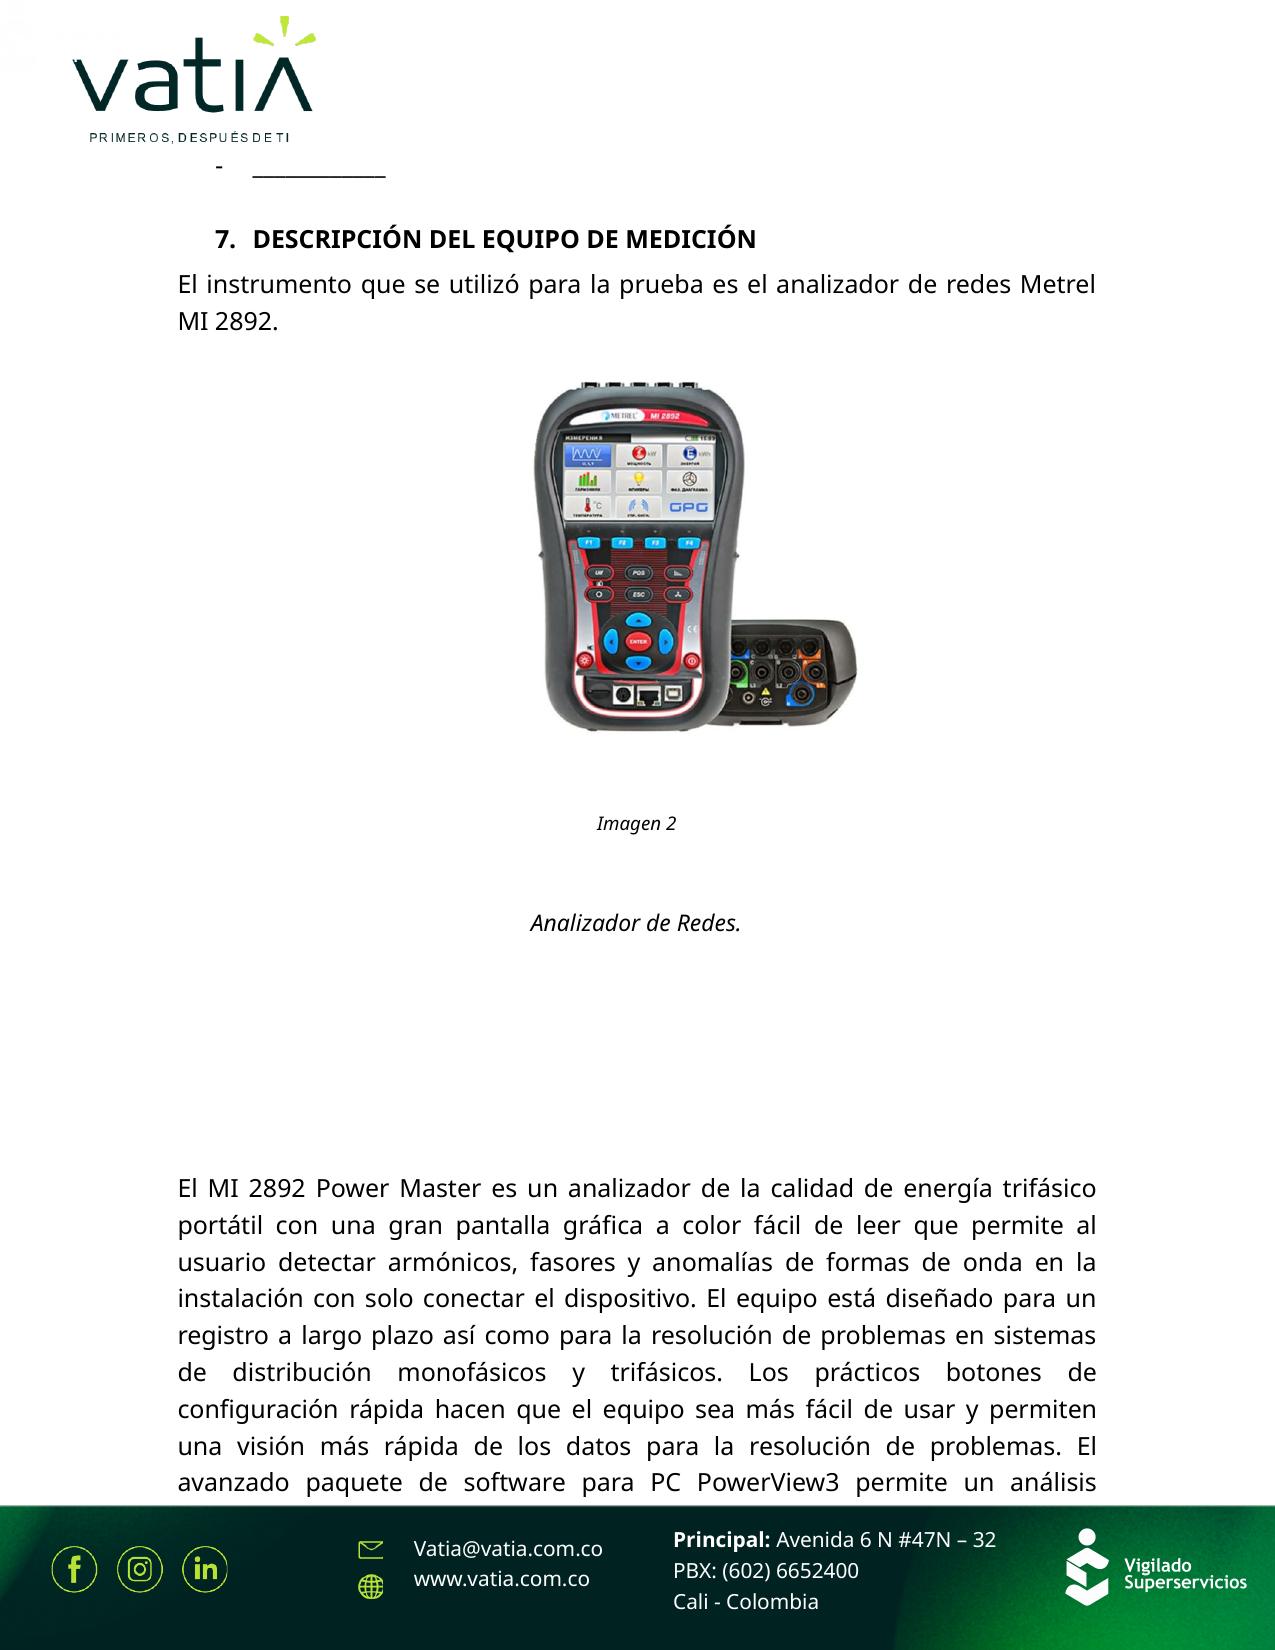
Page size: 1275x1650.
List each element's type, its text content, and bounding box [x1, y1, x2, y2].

text Analizador de Redes. [177, 907, 1098, 938]
subtitle DESCRIPCIÓN DEL EQUIPO DE MEDICIÓN [215, 222, 1098, 256]
list ____________ [215, 148, 1098, 182]
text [177, 1171, 1098, 1499]
text Imagen 2 [177, 810, 1098, 835]
picture [0, 0, 1275, 1650]
text El instrumento que se utilizó para la prueba es el analizador de redes Metrel MI 2892. [177, 267, 1098, 338]
